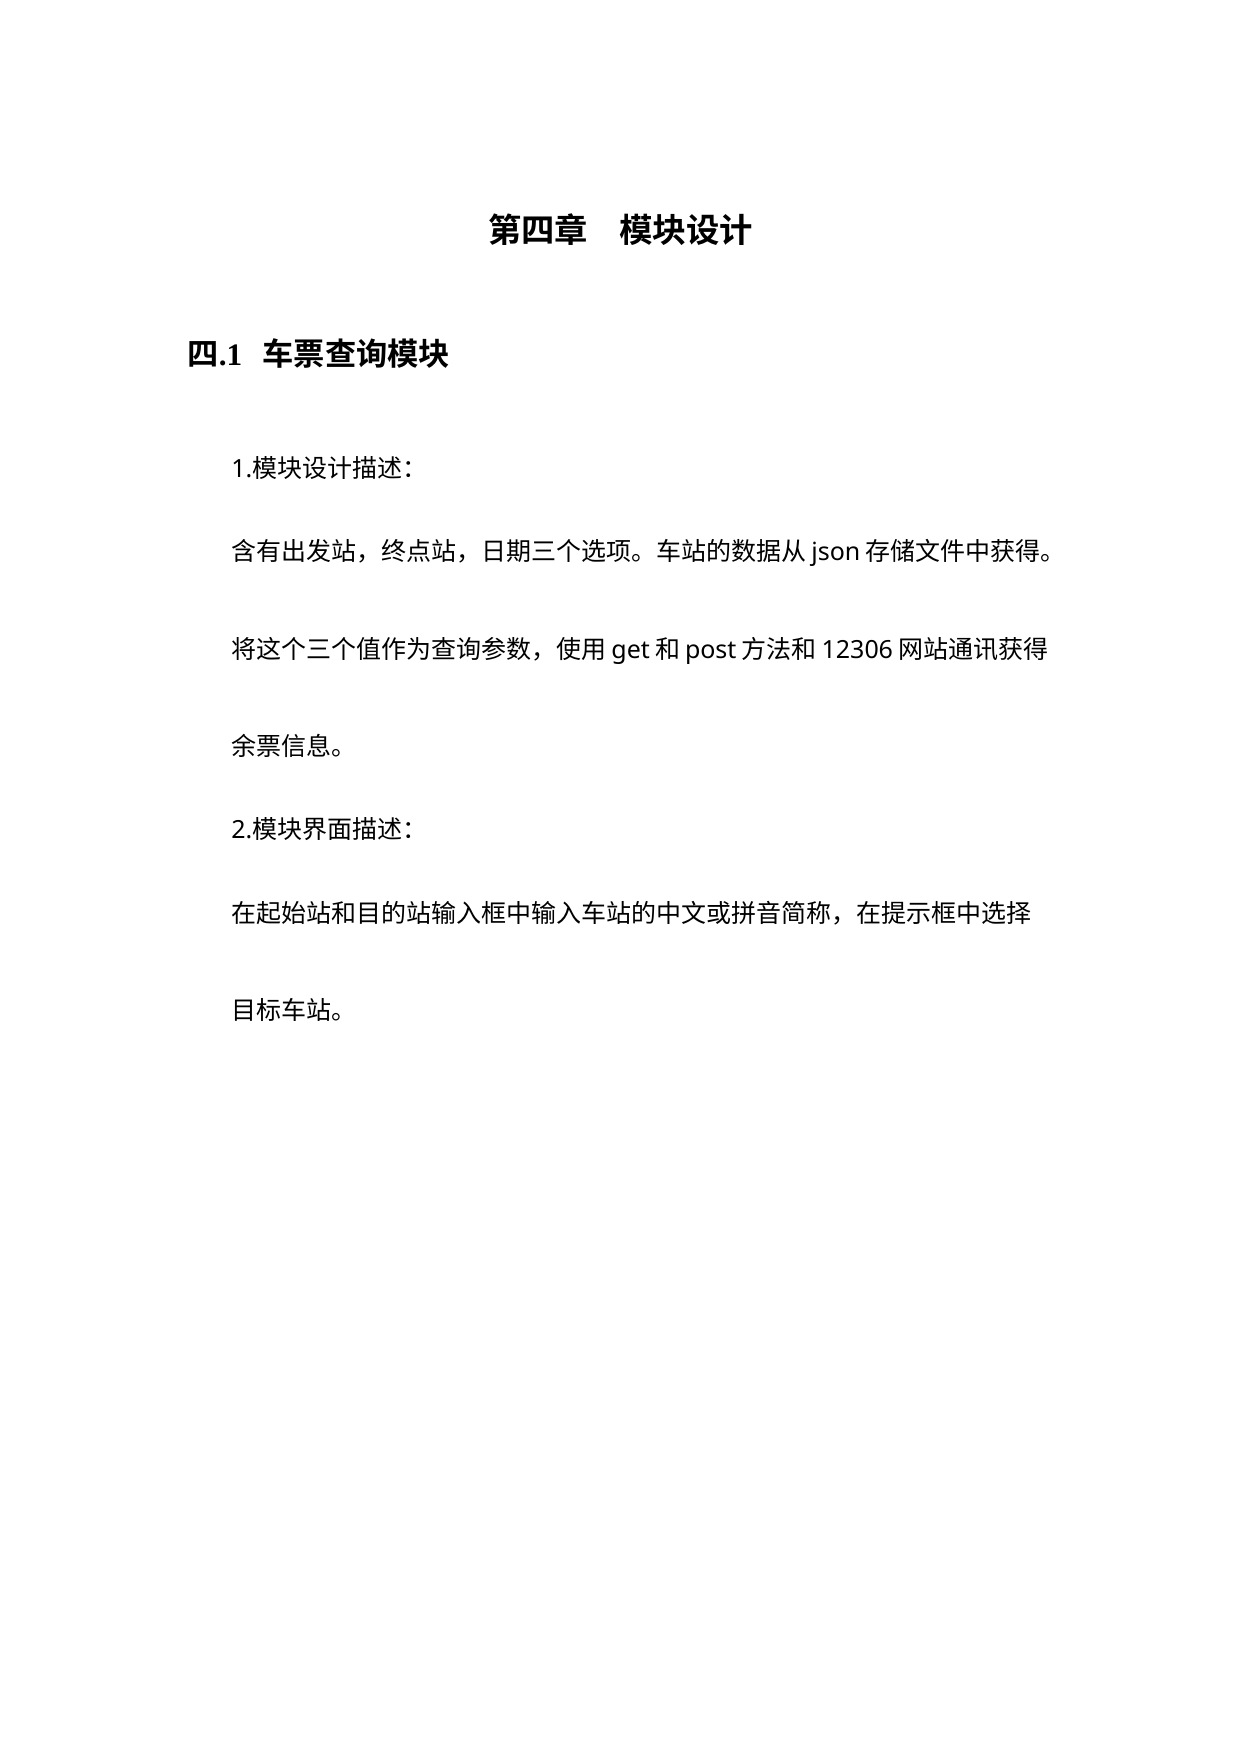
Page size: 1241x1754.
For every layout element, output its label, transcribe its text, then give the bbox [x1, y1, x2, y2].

subtitle 模块设计 [187, 197, 1053, 262]
text 2.模块界面描述： [231, 796, 1053, 861]
subtitle 车票查询模块 [187, 319, 1053, 384]
text 在起始站和目的站输入框中输入车站的中文或拼音简称，在提示框中选择目标车站。 在日期选择框中选择目标日期： [231, 879, 1053, 1139]
text 含有出发站，终点站，日期三个选项。车站的数据从json存储文件中获得。将这个三个值作为查询参数，使用get和post方法和12306网站通讯获得余票信息。 [231, 517, 1053, 777]
text 1.模块设计描述： [231, 434, 1053, 499]
